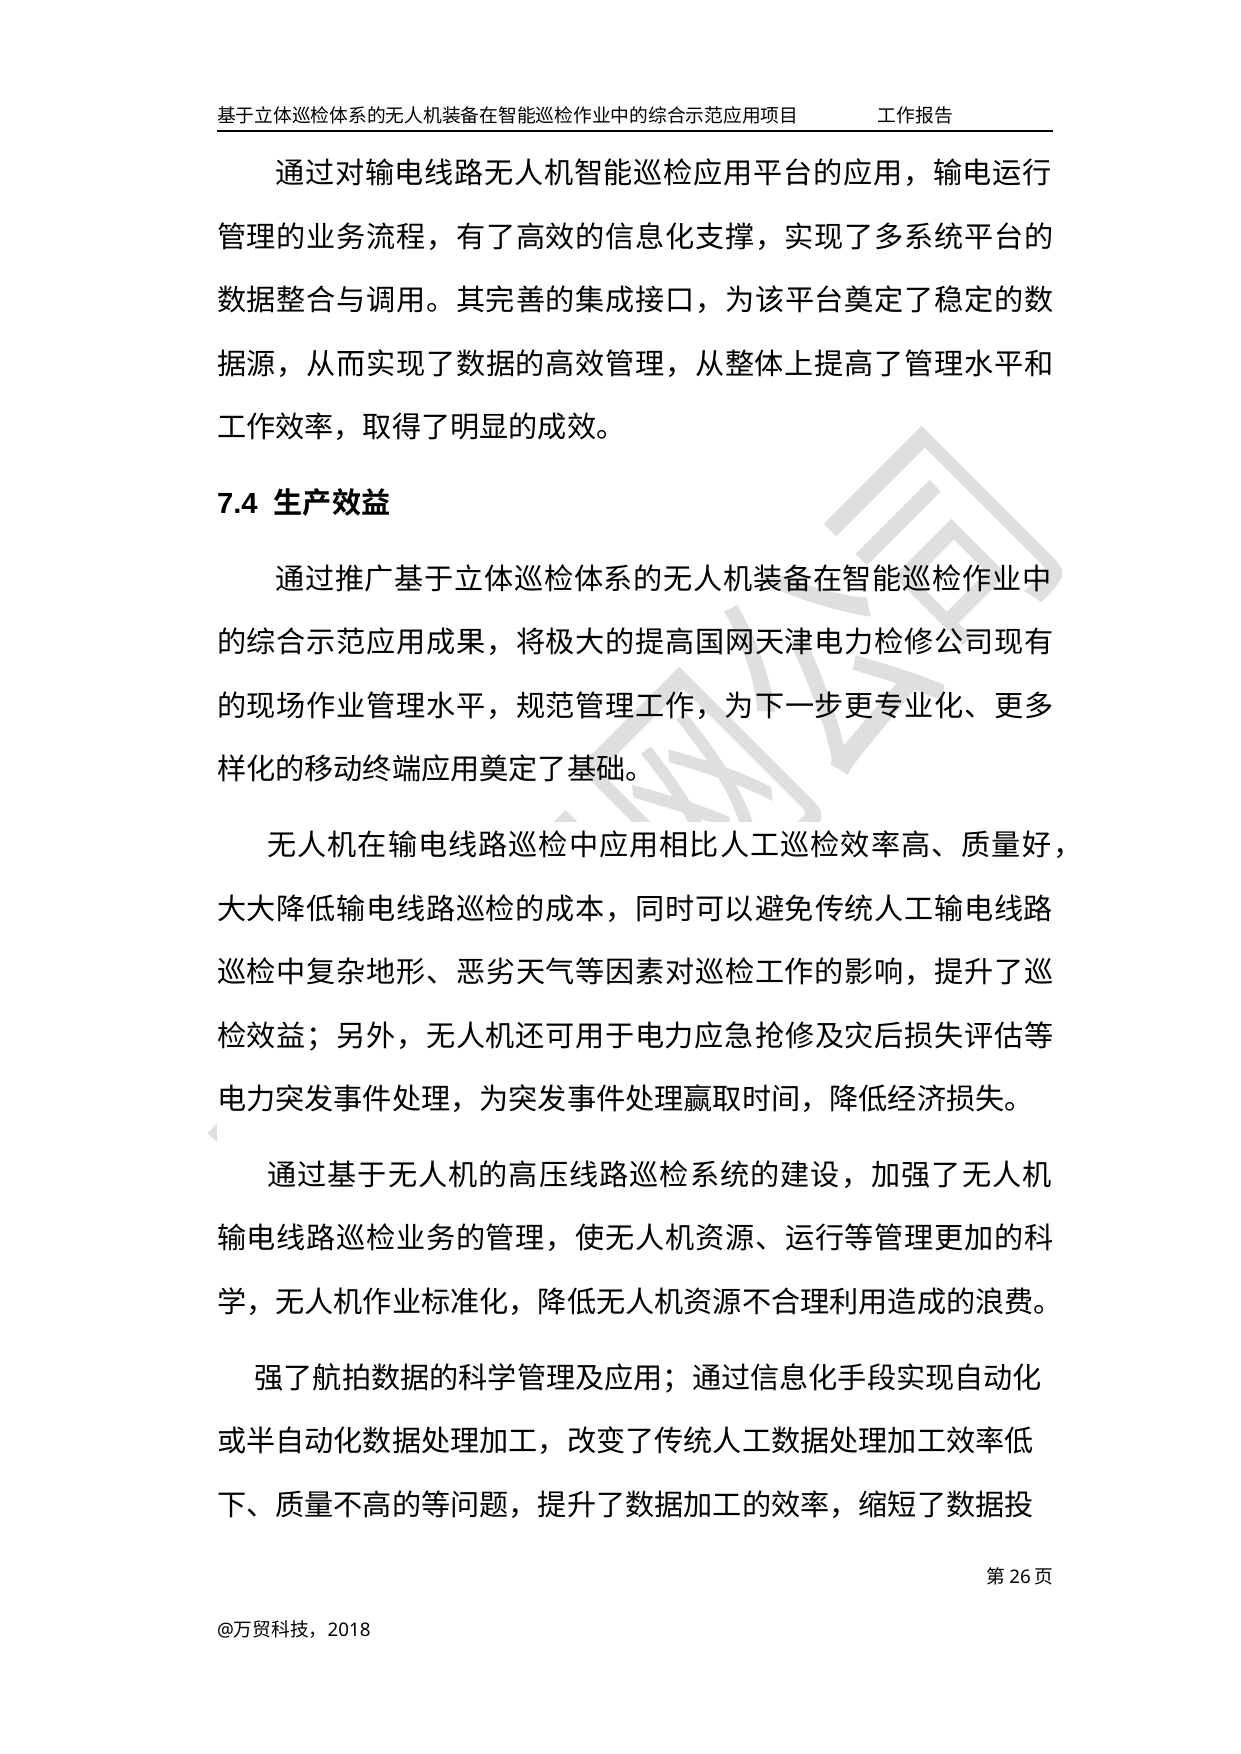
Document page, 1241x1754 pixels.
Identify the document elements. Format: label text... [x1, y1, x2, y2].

text 7.4 生产效益 [217, 480, 1053, 522]
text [217, 1354, 1053, 1523]
text 通过对输电线路无人机智能巡检应用平台的应用，输电运行管理的业务流程，有了高效的信息化支撑，实现了多系统平台的数据整合与调用。其完善的集成接口，为该平台奠定了稳定的数据源，从而实现了数据的高效管理，从整体上提高了管理水平和工作效率，取得了明显的成效。 [217, 150, 1053, 446]
text 无人机在输电线路巡检中应用相比人工巡检效率高、质量好，大大降低输电线路巡检的成本，同时可以避免传统人工输电线路巡检中复杂地形、恶劣天气等因素对巡检工作的影响，提升了巡检效益；另外，无人机还可用于电力应急抢修及灾后损失评估等电力突发事件处理，为突发事件处理赢取时间，降低经济损失。 [217, 822, 1053, 1118]
text 通过推广基于立体巡检体系的无人机装备在智能巡检作业中的综合示范应用成果，将极大的提高国网天津电力检修公司现有的现场作业管理水平，规范管理工作，为下一步更专业化、更多样化的移动终端应用奠定了基础。 [217, 556, 1053, 788]
text 通过基于无人机的高压线路巡检系统的建设，加强了无人机输电线路巡检业务的管理，使无人机资源、运行等管理更加的科学，无人机作业标准化，降低无人机资源不合理利用造成的浪费。 [217, 1152, 1053, 1321]
